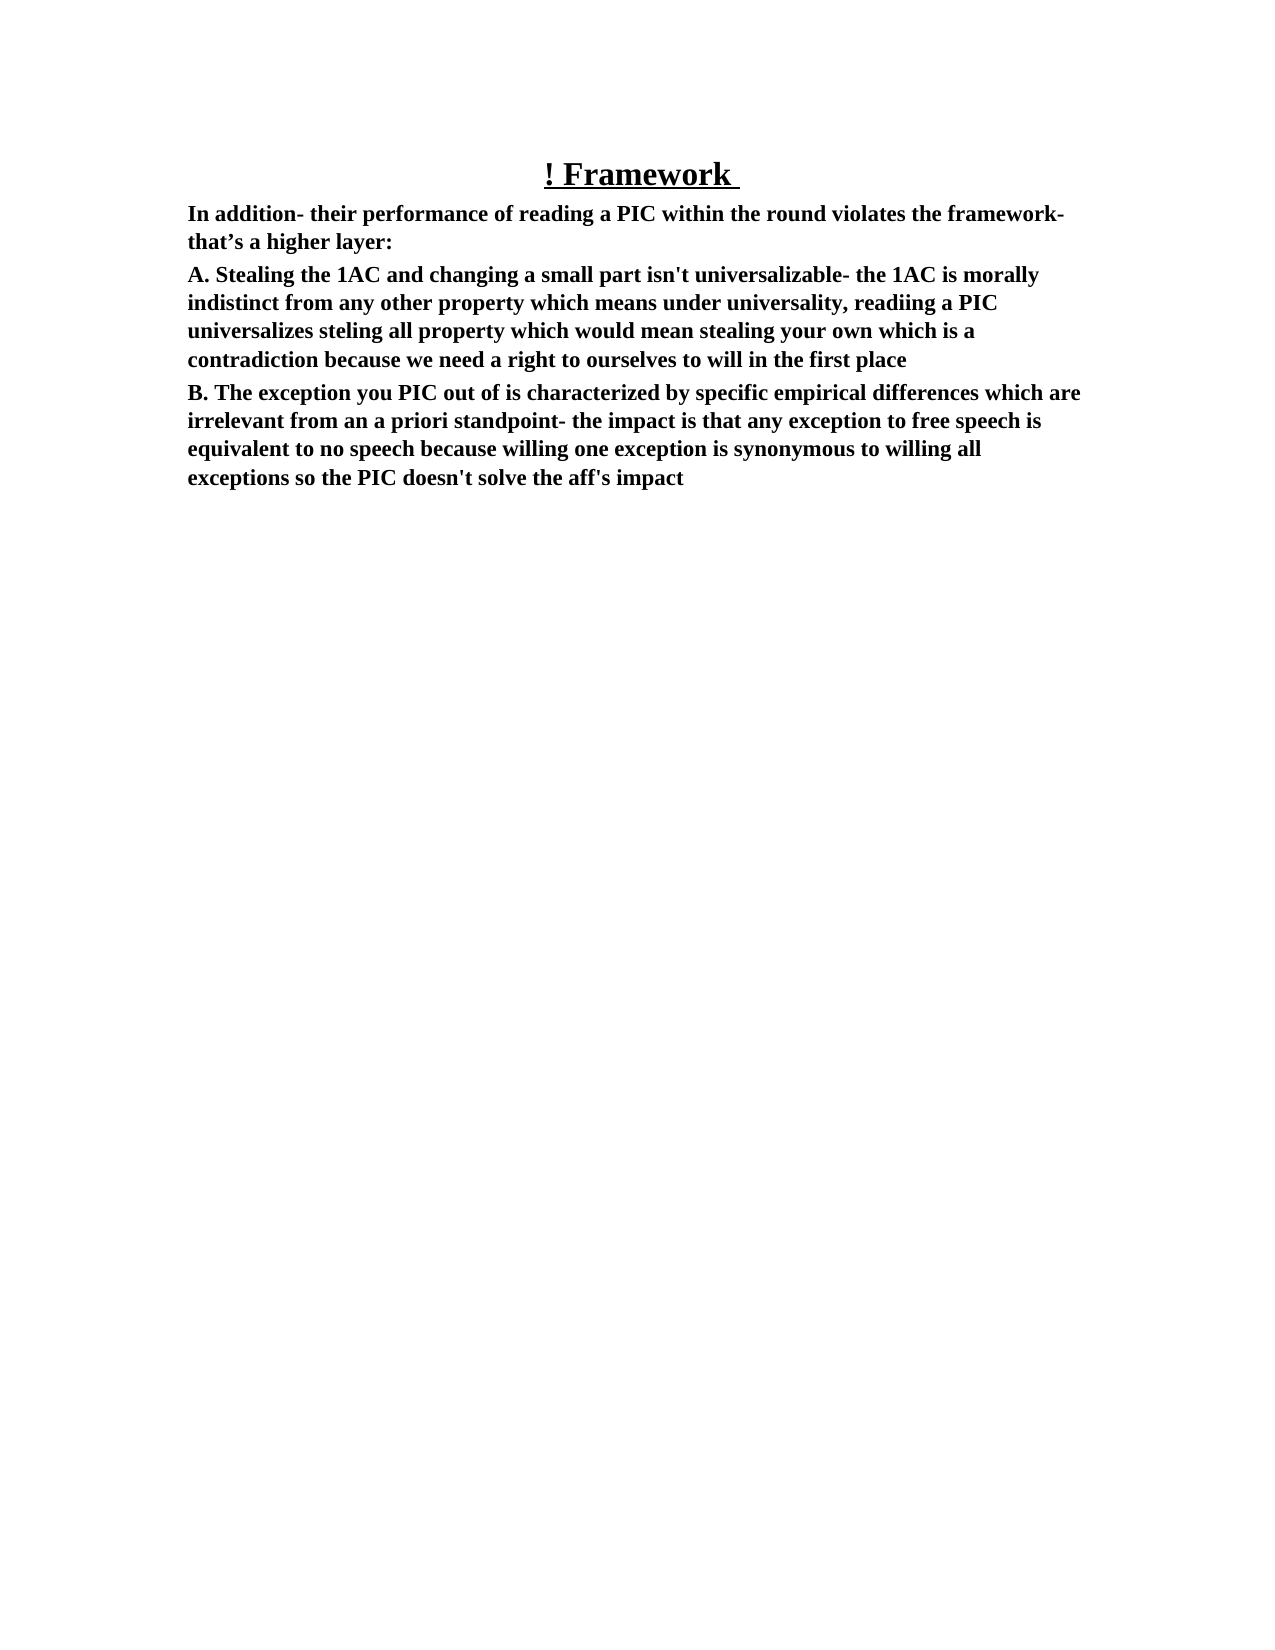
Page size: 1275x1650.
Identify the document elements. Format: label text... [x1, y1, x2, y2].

subtitle In addition- their performance of reading a PIC within the round violates the framework- that’s a higher layer: [187, 200, 1087, 254]
subtitle A. Stealing the 1AC and changing a small part isn't universalizable- the 1AC is morally indistinct from any other property which means under universality, readiing a PIC universalizes steling all property which would mean stealing your own which is a contradiction because we need a right to ourselves to will in the first place [187, 261, 1087, 372]
subtitle ! Framework [187, 154, 1087, 192]
subtitle B. The exception you PIC out of is characterized by specific empirical differences which are irrelevant from an a priori standpoint- the impact is that any exception to free speech is equivalent to no speech because willing one exception is synonymous to willing all exceptions so the PIC doesn't solve the aff's impact [187, 379, 1087, 490]
